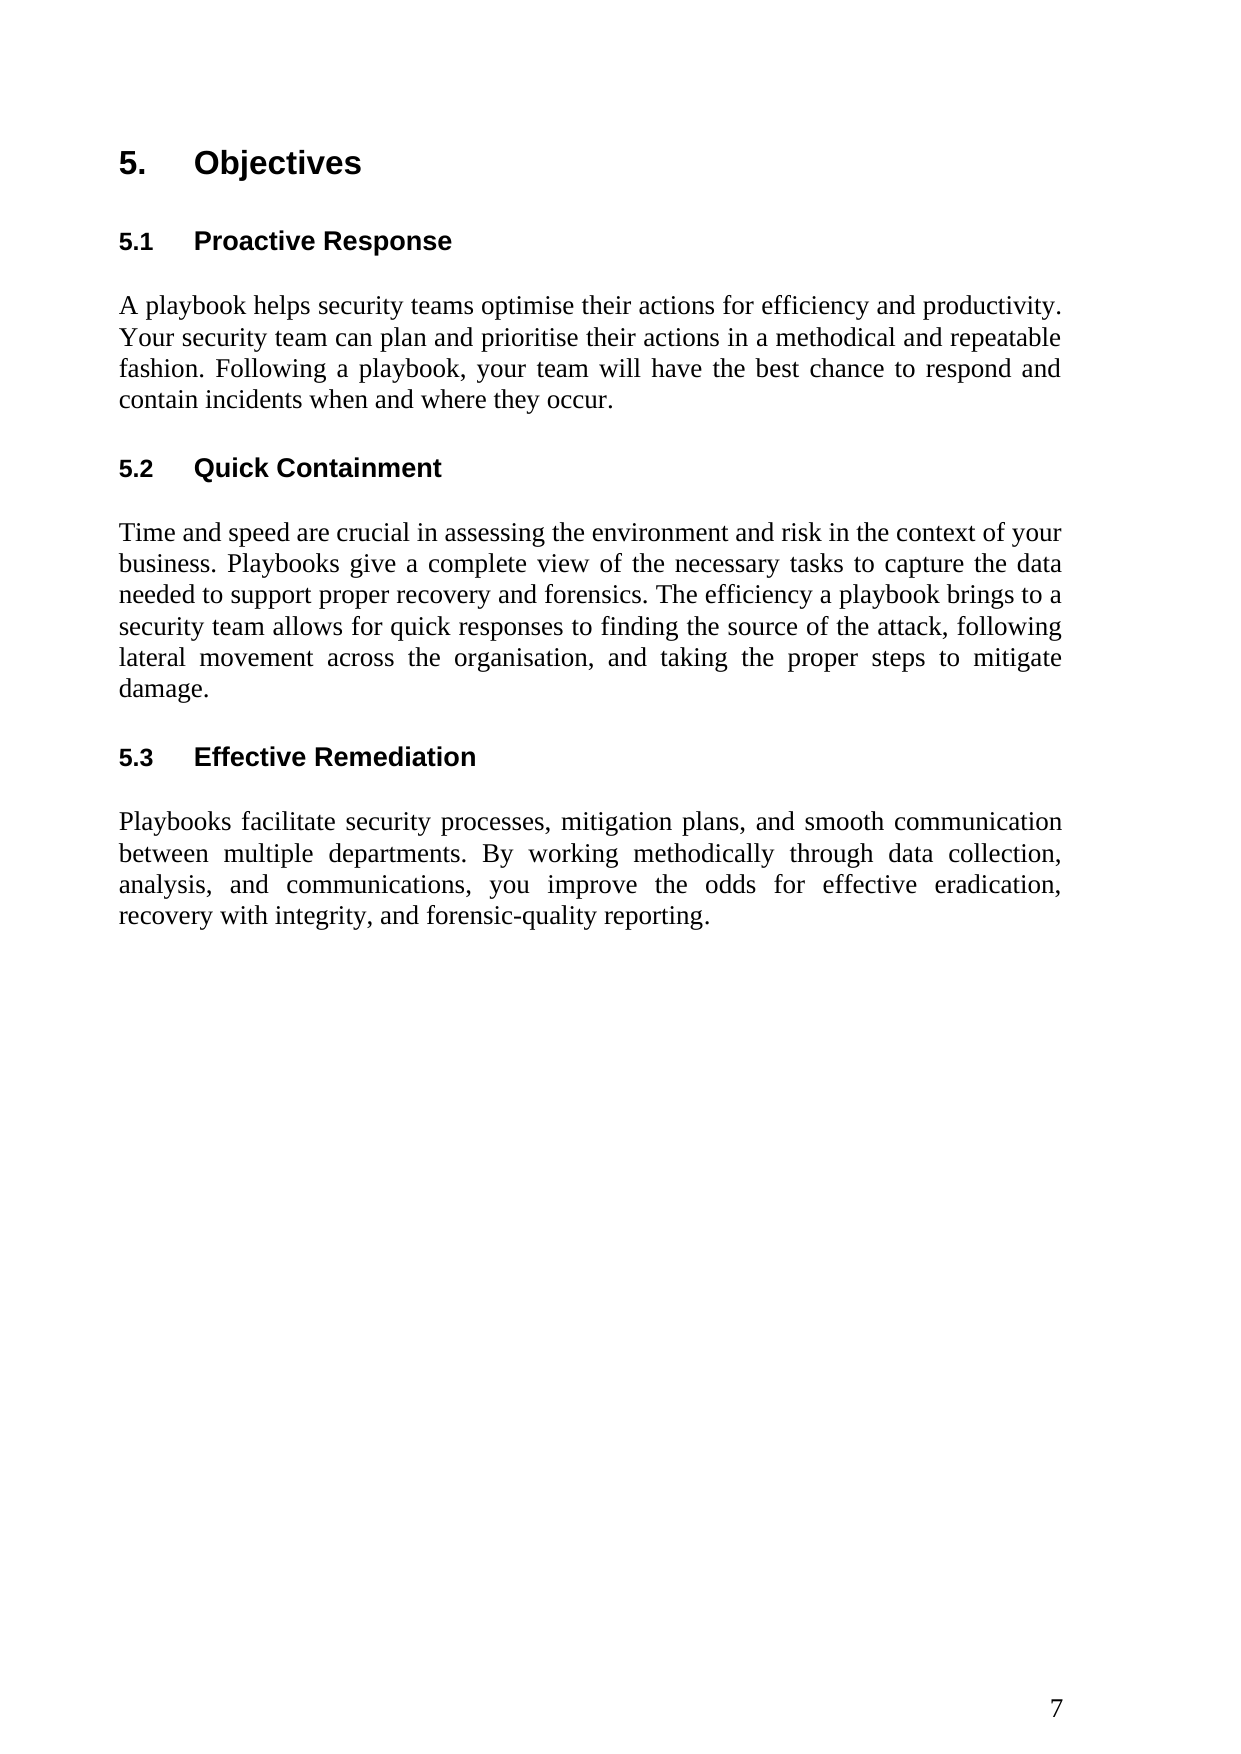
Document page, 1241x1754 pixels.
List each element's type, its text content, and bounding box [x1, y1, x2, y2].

text Playbooks facilitate security processes, mitigation plans, and smooth communication between multiple departments. By working methodically through data collection, analysis, and communications, you improve the odds for effective eradication, recovery with integrity, and forensic-quality reporting. [118, 806, 1063, 930]
subtitle Quick Containment [118, 452, 1063, 483]
subtitle Effective Remediation [118, 741, 1063, 772]
subtitle Proactive Response [118, 225, 1063, 256]
text Time and speed are crucial in assessing the environment and risk in the context of your business. Playbooks give a complete view of the necessary tasks to capture the data needed to support proper recovery and forensics. The efficiency a playbook brings to a security team allows for quick responses to finding the source of the attack, following lateral movement across the organisation, and taking the proper steps to mitigate damage. [118, 516, 1063, 703]
text A playbook helps security teams optimise their actions for efficiency and productivity. Your security team can plan and prioritise their actions in a methodical and repeatable fashion. Following a playbook, your team will have the best chance to respond and contain incidents when and where they occur. [118, 289, 1063, 414]
subtitle Objectives [118, 143, 1063, 182]
